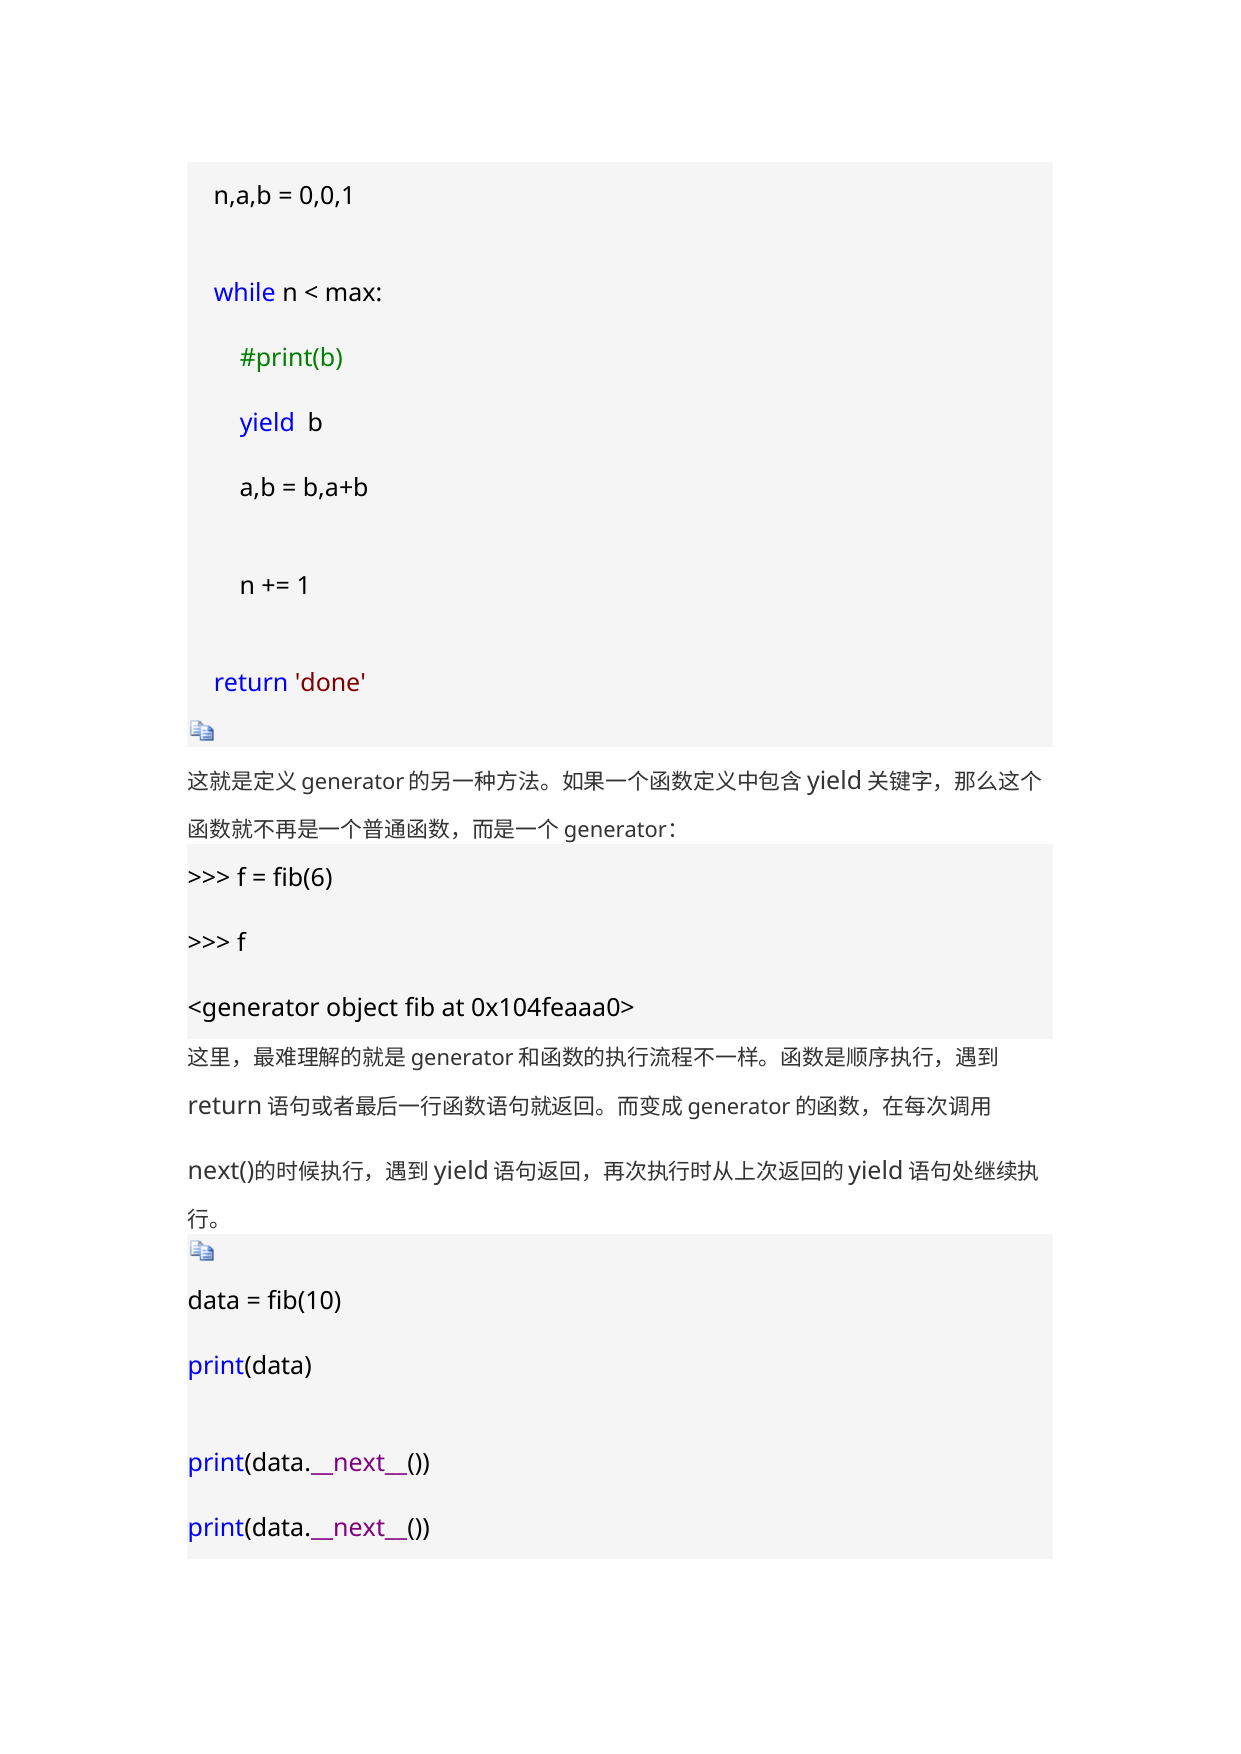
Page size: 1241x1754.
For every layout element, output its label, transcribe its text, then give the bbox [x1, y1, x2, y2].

text 这里，最难理解的就是generator和函数的执行流程不一样。函数是顺序执行，遇到return语句或者最后一行函数语句就返回。而变成generator的函数，在每次调用next()的时候执行，遇到yield语句返回，再次执行时从上次返回的yield语句处继续执行。 [187, 1039, 1053, 1234]
text #print(b) [187, 324, 1053, 389]
text >>> f = fib(6) [187, 844, 1053, 909]
text <generator object fib at 0x104feaaa0> [187, 974, 1053, 1039]
text return 'done' [187, 649, 1053, 714]
text print(data.__next__()) [187, 1494, 1053, 1559]
text while n < max: [187, 259, 1053, 324]
text print(data.__next__()) [187, 1429, 1053, 1494]
text a,b = b,a+b [187, 454, 1053, 519]
text n,a,b = 0,0,1 [187, 162, 1053, 227]
text 这就是定义generator的另一种方法。如果一个函数定义中包含yield关键字，那么这个函数就不再是一个普通函数，而是一个generator： [187, 747, 1053, 844]
text data = fib(10) [187, 1267, 1053, 1332]
picture [187, 714, 219, 746]
text >>> f [187, 909, 1053, 974]
text yield b [187, 389, 1053, 454]
text print(data) [187, 1332, 1053, 1397]
picture [187, 1234, 219, 1266]
text n += 1 [187, 552, 1053, 617]
